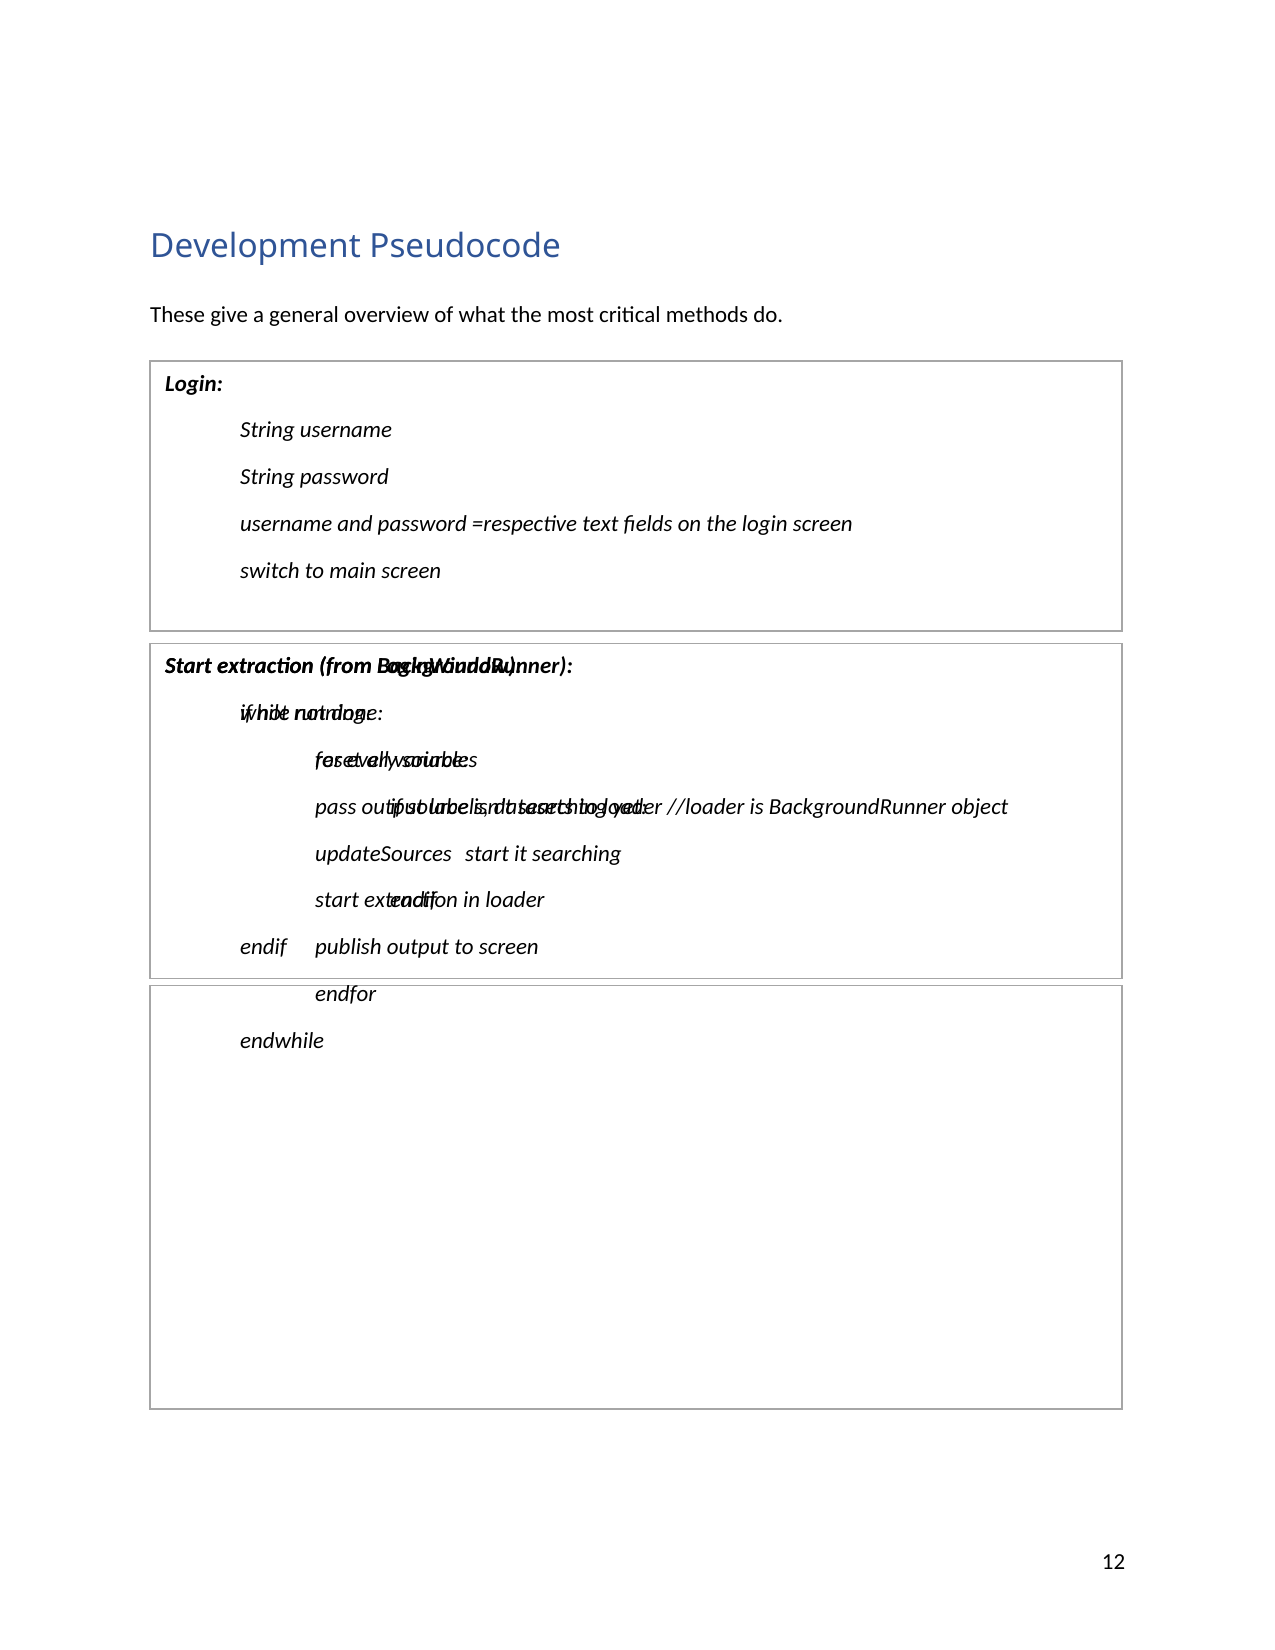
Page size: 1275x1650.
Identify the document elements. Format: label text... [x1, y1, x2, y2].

text Development Pseudocode [150, 222, 1125, 267]
text These give a general overview of what the most critical methods do. [150, 300, 1125, 328]
